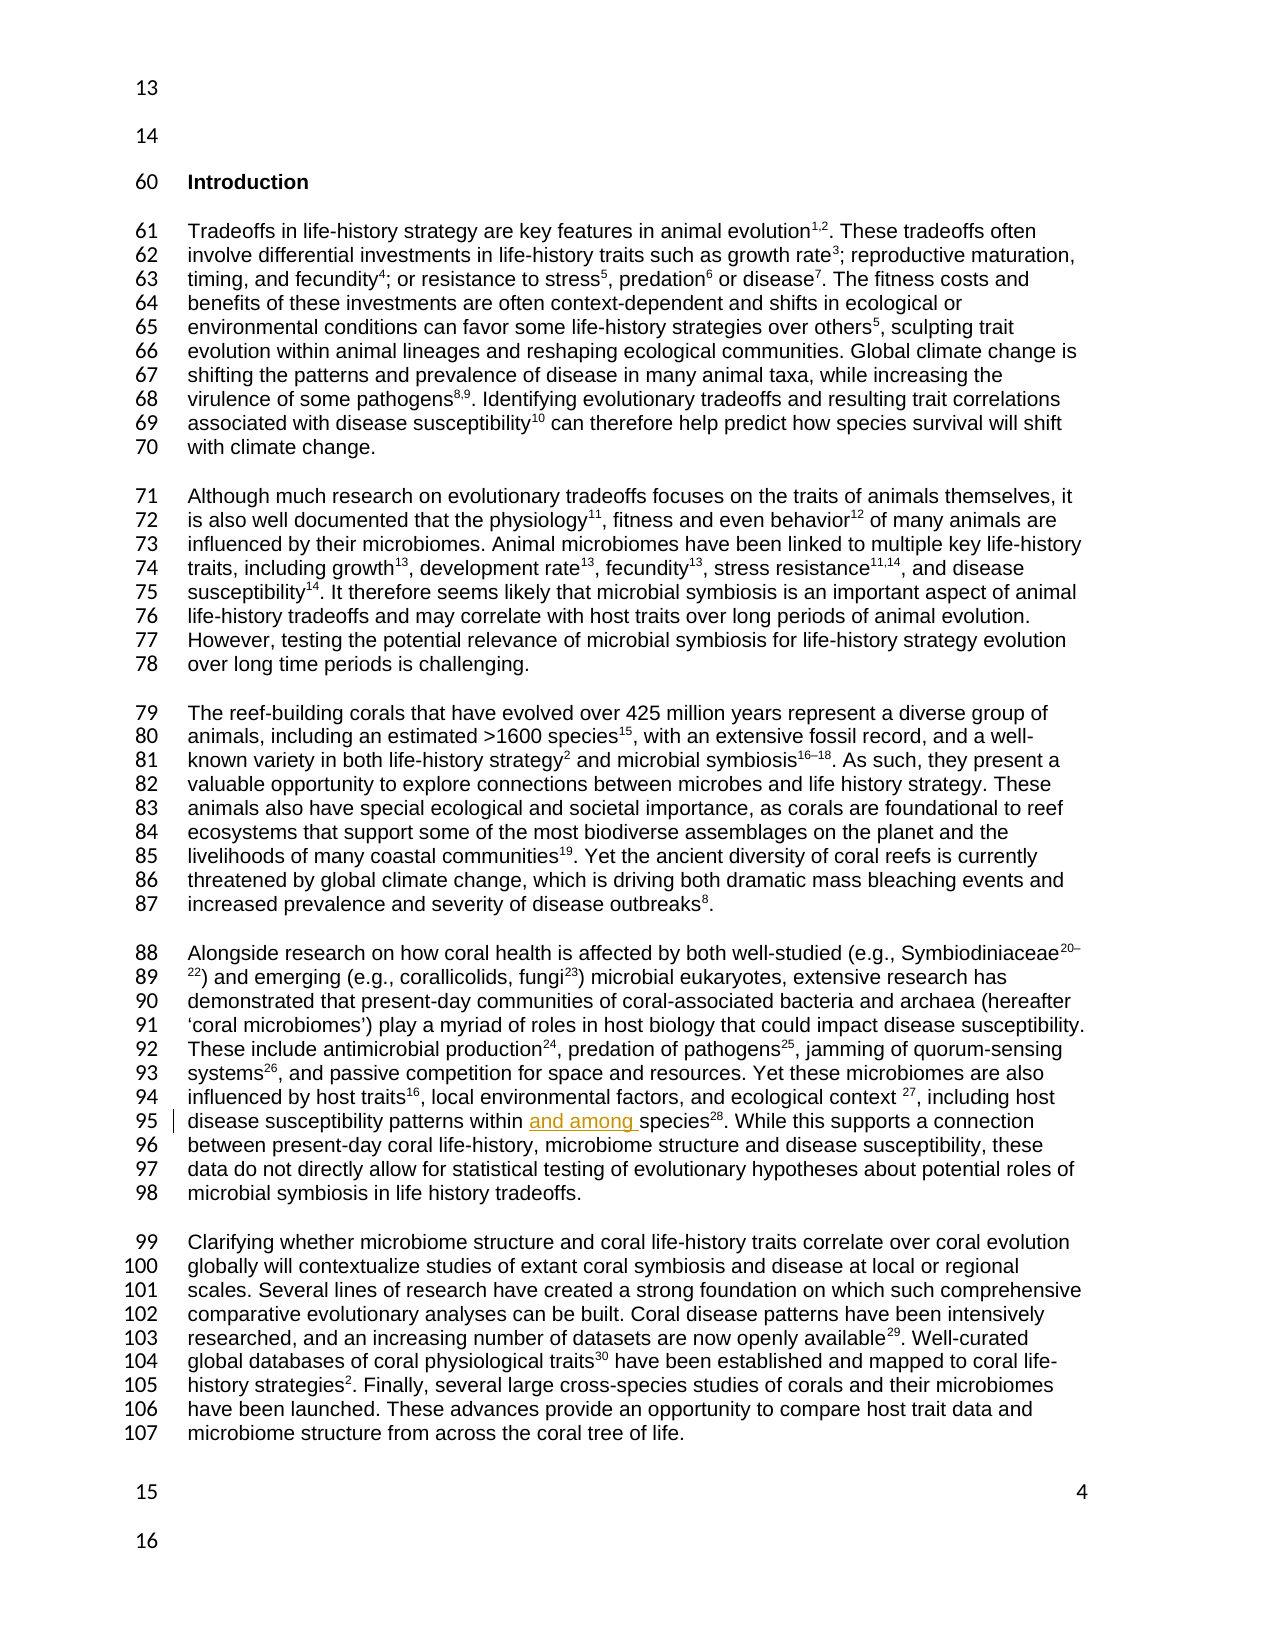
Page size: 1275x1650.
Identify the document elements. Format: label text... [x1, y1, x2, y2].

text The reef-building corals that have evolved over 425 million years represent a diverse group of animals, including an estimated >1600 species15, with an extensive fossil record, and a well-known variety in both life-history strategy2 and microbial symbiosis16–18. As such, they present a valuable opportunity to explore connections between microbes and life history strategy. These animals also have special ecological and societal importance, as corals are foundational to reef ecosystems that support some of the most biodiverse assemblages on the planet and the livelihoods of many coastal communities19. Yet the ancient diversity of coral reefs is currently threatened by global climate change, which is driving both dramatic mass bleaching events and increased prevalence and severity of disease outbreaks8. [187, 700, 1087, 916]
text Tradeoffs in life-history strategy are key features in animal evolution1,2. These tradeoffs often involve differential investments in life-history traits such as growth rate3; reproductive maturation, timing, and fecundity4; or resistance to stress5, predation6 or disease7. The fitness costs and benefits of these investments are often context-dependent and shifts in ecological or environmental conditions can favor some life-history strategies over others5, sculpting trait evolution within animal lineages and reshaping ecological communities. Global climate change is shifting the patterns and prevalence of disease in many animal taxa, while increasing the virulence of some pathogens8,9. Identifying evolutionary tradeoffs and resulting trait correlations associated with disease susceptibility10 can therefore help predict how species survival will shift with climate change. [187, 219, 1087, 459]
text Clarifying whether microbiome structure and coral life-history traits correlate over coral evolution globally will contextualize studies of extant coral symbiosis and disease at local or regional scales. Several lines of research have created a strong foundation on which such comprehensive comparative evolutionary analyses can be built. Coral disease patterns have been intensively researched, and an increasing number of datasets are now openly available29. Well-curated global databases of coral physiological traits30 have been established and mapped to coral life-history strategies2. Finally, several large cross-species studies of corals and their microbiomes have been launched. These advances provide an opportunity to compare host trait data and microbiome structure from across the coral tree of life. [187, 1229, 1087, 1445]
text Alongside research on how coral health is affected by both well-studied (e.g., Symbiodiniaceae20–22) and emerging (e.g., corallicolids, fungi23) microbial eukaryotes, extensive research has demonstrated that present-day communities of coral-associated bacteria and archaea (hereafter ‘coral microbiomes’) play a myriad of roles in host biology that could impact disease susceptibility. These include antimicrobial production24, predation of pathogens25, jamming of quorum-sensing systems26, and passive competition for space and resources. Yet these microbiomes are also influenced by host traits16, local environmental factors, and ecological context 27, including host disease susceptibility patterns within species28. While this supports a connection between present-day coral life-history, microbiome structure and disease susceptibility, these data do not directly allow for statistical testing of evolutionary hypotheses about potential roles of microbial symbiosis in life history tradeoffs. [187, 941, 1087, 1204]
text Although much research on evolutionary tradeoffs focuses on the traits of animals themselves, it is also well documented that the physiology11, fitness and even behavior12 of many animals are influenced by their microbiomes. Animal microbiomes have been linked to multiple key life-history traits, including growth13, development rate13, fecundity13, stress resistance11,14, and disease susceptibility14. It therefore seems likely that microbial symbiosis is an important aspect of animal life-history tradeoffs and may correlate with host traits over long periods of animal evolution. However, testing the potential relevance of microbial symbiosis for life-history strategy evolution over long time periods is challenging. [187, 484, 1087, 675]
text Introduction [187, 170, 1087, 194]
